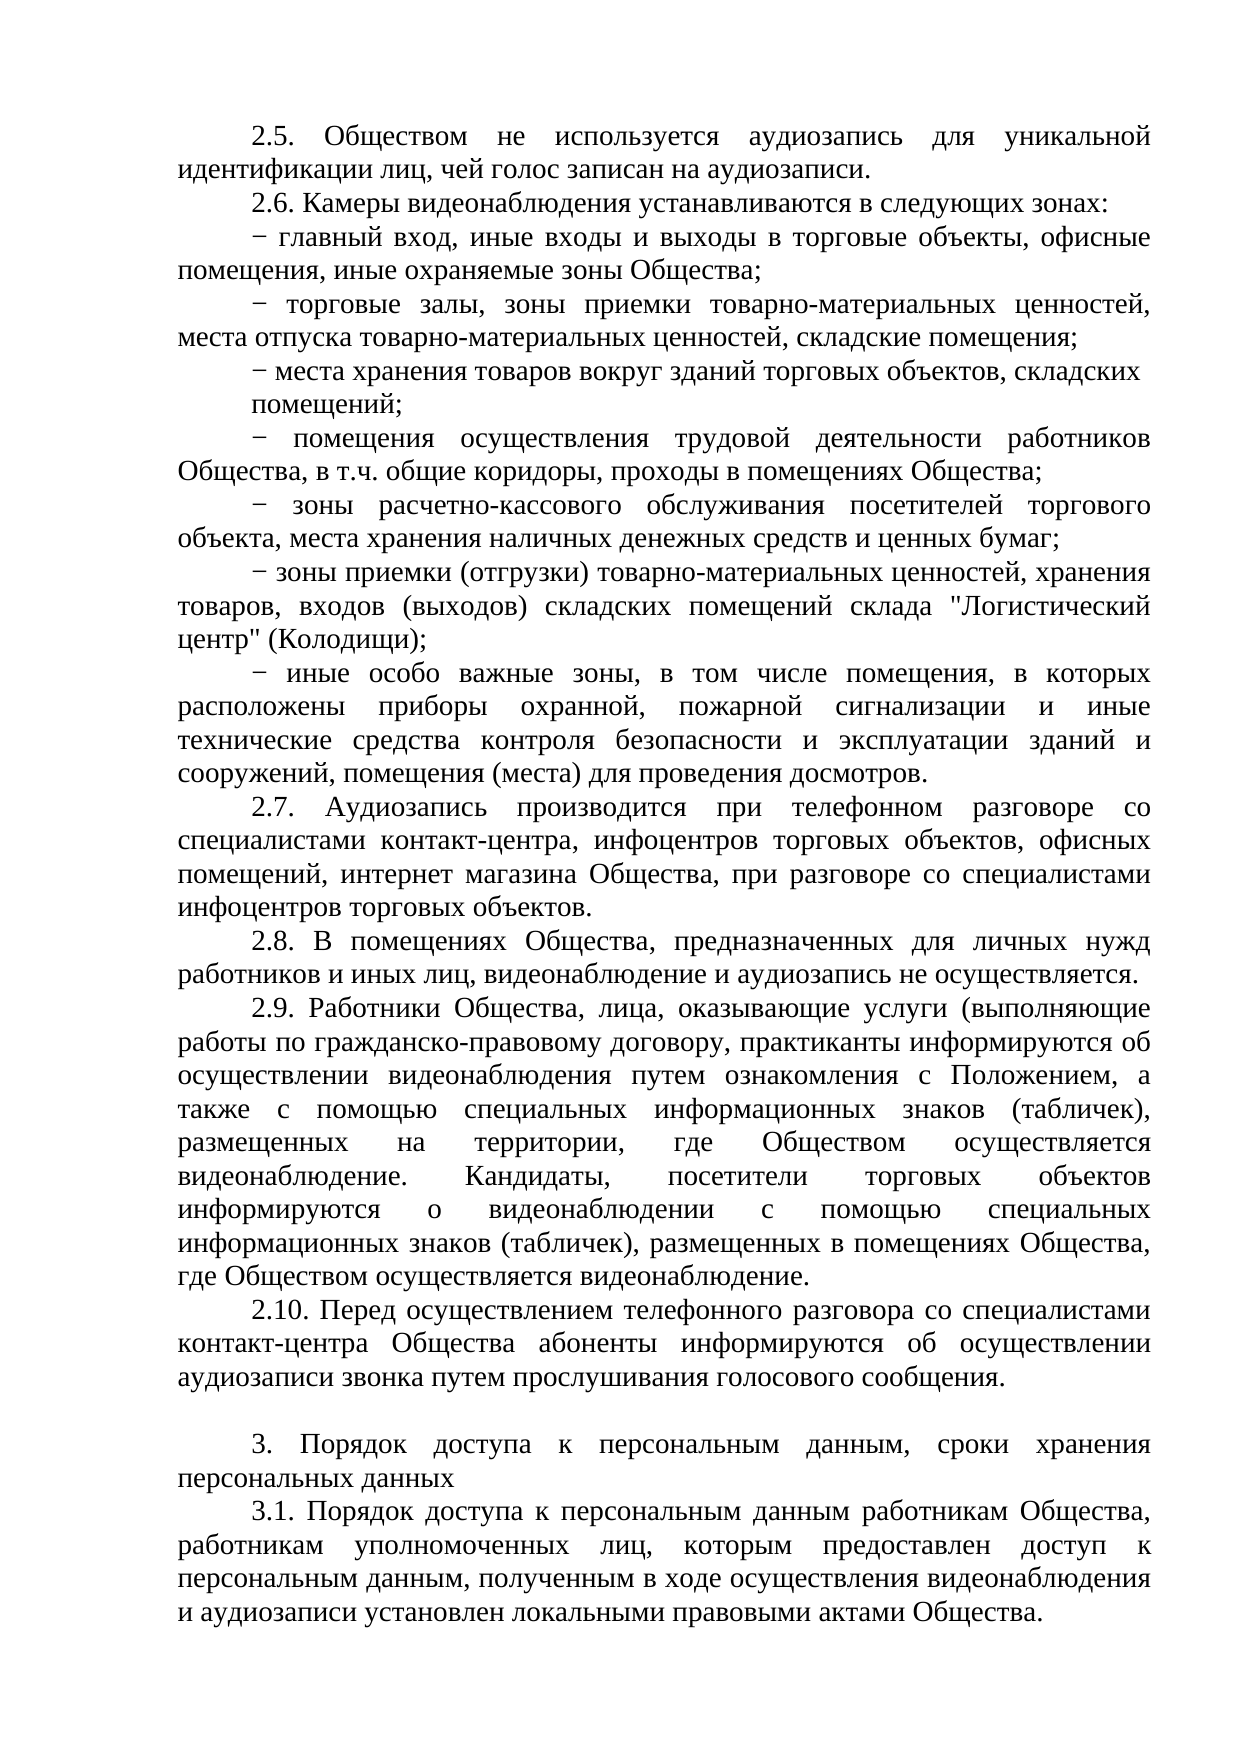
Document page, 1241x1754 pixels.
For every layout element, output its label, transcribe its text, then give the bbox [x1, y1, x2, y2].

text − главный вход, иные входы и выходы в торговые объекты, офисные помещения, иные охраняемые зоны Общества; [177, 219, 1152, 286]
text − иные особо важные зоны, в том числе помещения, в которых расположены приборы охранной, пожарной сигнализации и иные технические средства контроля безопасности и эксплуатации зданий и сооружений, помещения (места) для проведения досмотров. [177, 655, 1152, 789]
text 2.10. Перед осуществлением телефонного разговора со специалистами контакт-центра Общества абоненты информируются об осуществлении аудиозаписи звонка путем прослушивания голосового сообщения. [177, 1292, 1152, 1393]
text − помещения осуществления трудовой деятельности работников Общества, в т.ч. общие коридоры, проходы в помещениях Общества; [177, 420, 1152, 487]
text 2.9. Работники Общества, лица, оказывающие услуги (выполняющие работы по гражданско-правовому договору, практиканты информируются об осуществлении видеонаблюдения путем ознакомления с Положением, а также с помощью специальных информационных знаков (табличек), размещенных на территории, где Обществом осуществляется видеонаблюдение. Кандидаты, посетители торговых объектов информируются о видеонаблюдении с помощью специальных информационных знаков (табличек), размещенных в помещениях Общества, где Обществом осуществляется видеонаблюдение. [177, 990, 1152, 1292]
text − торговые залы, зоны приемки товарно-материальных ценностей, места отпуска товарно-материальных ценностей, складские помещения; [177, 286, 1152, 353]
text − места хранения товаров вокруг зданий торговых объектов, складских [177, 353, 1152, 386]
text 2.6. Камеры видеонаблюдения устанавливаются в следующих зонах: [177, 185, 1152, 219]
text помещений; [177, 386, 1152, 420]
text 2.8. В помещениях Общества, предназначенных для личных нужд работников и иных лиц, видеонаблюдение и аудиозапись не осуществляется. [177, 923, 1152, 990]
text 2.7. Аудиозапись производится при телефонном разговоре со специалистами контакт-центра, инфоцентров торговых объектов, офисных помещений, интернет магазина Общества, при разговоре со специалистами инфоцентров торговых объектов. [177, 789, 1152, 923]
text − зоны приемки (отгрузки) товарно-материальных ценностей, хранения товаров, входов (выходов) складских помещений склада "Логистический центр" (Колодищи); [177, 554, 1152, 655]
text 3.1. Порядок доступа к персональным данным работникам Общества, работникам уполномоченных лиц, которым предоставлен доступ к персональным данным, полученным в ходе осуществления видеонаблюдения и аудиозаписи установлен локальными правовыми актами Общества. [177, 1493, 1152, 1627]
text 2.5. Обществом не используется аудиозапись для уникальной идентификации лиц, чей голос записан на аудиозаписи. [177, 118, 1152, 185]
text 3. Порядок доступа к персональным данным, сроки хранения персональных данных [177, 1426, 1152, 1493]
text − зоны расчетно-кассового обслуживания посетителей торгового объекта, места хранения наличных денежных средств и ценных бумаг; [177, 487, 1152, 554]
